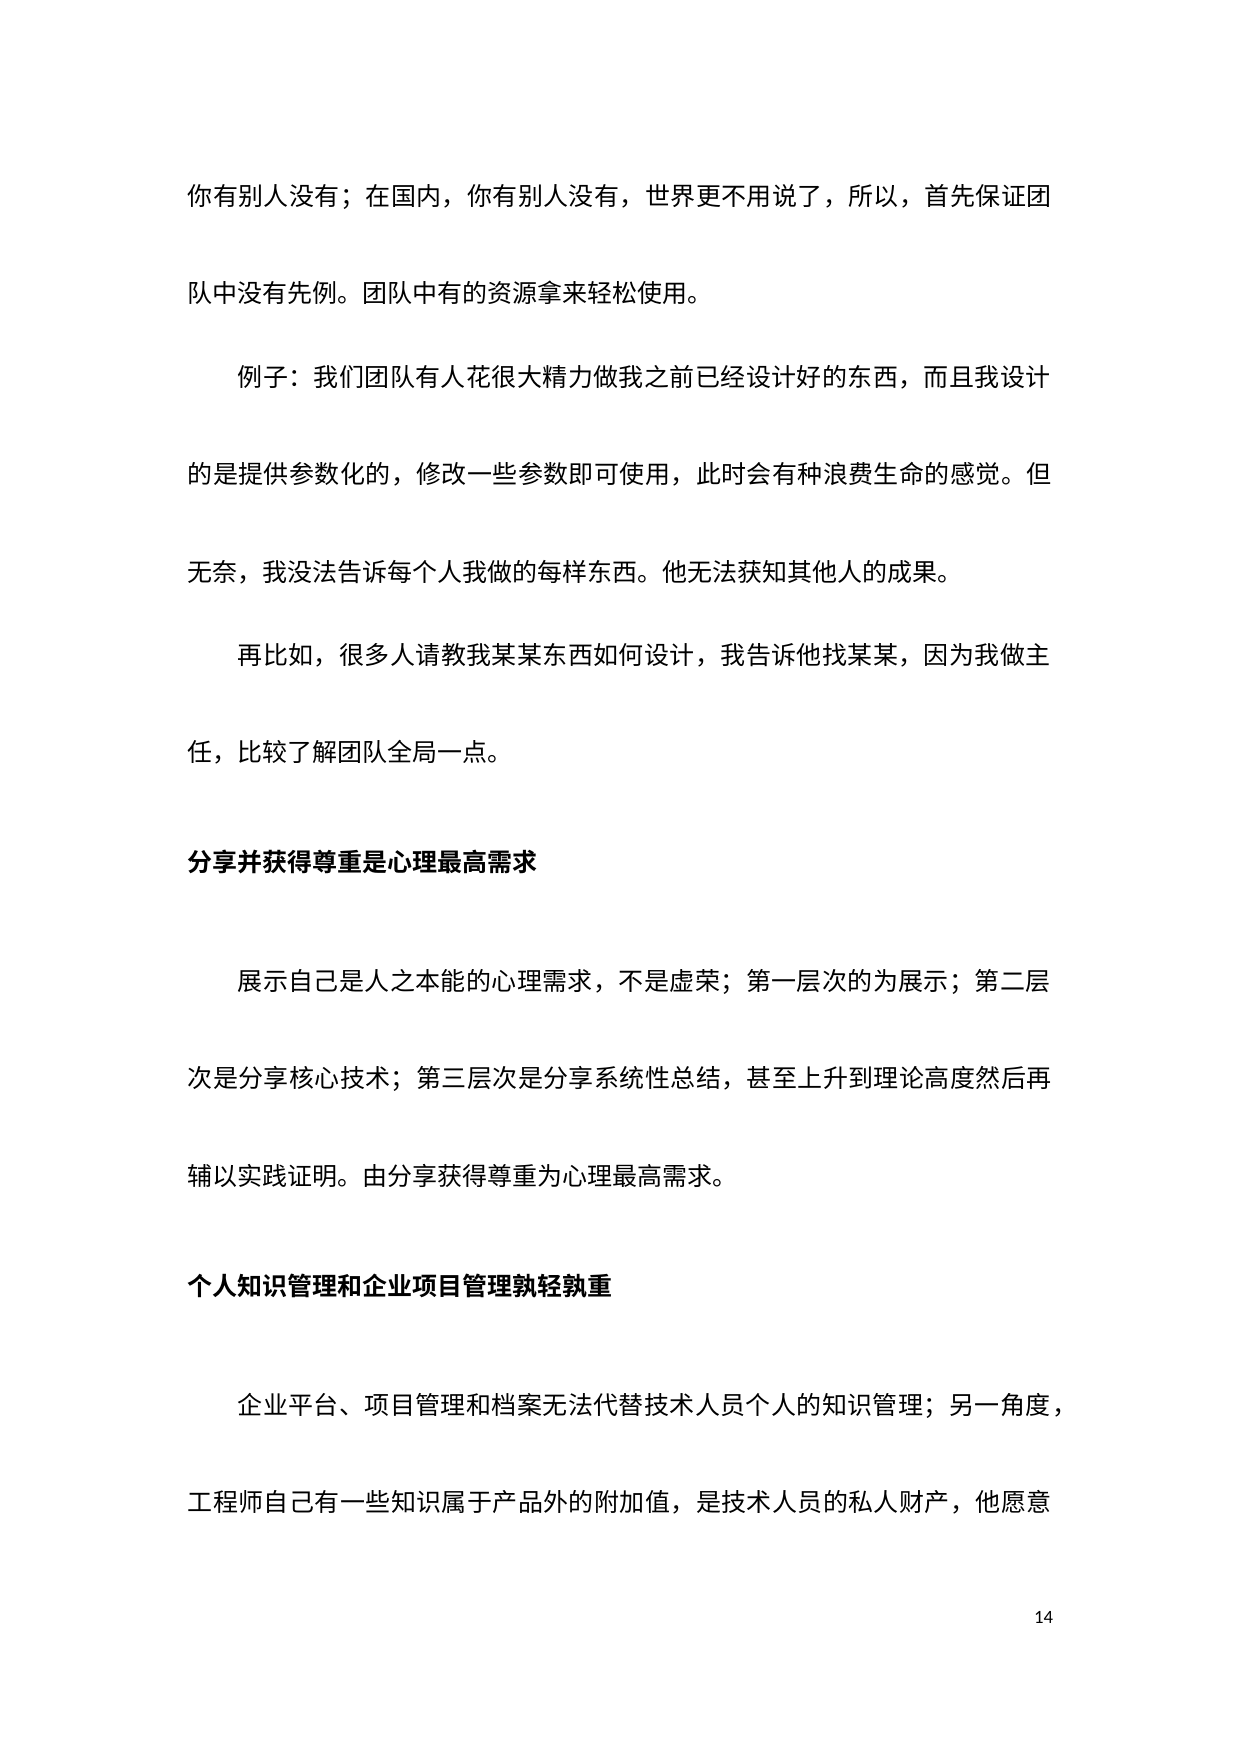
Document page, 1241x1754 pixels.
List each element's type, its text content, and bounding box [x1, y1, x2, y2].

text 再比如，很多人请教我某某东西如何设计，我告诉他找某某，因为我做主任，比较了解团队全局一点。 [187, 621, 1053, 783]
subtitle 个人知识管理和企业项目管理孰轻孰重 [187, 1252, 1053, 1317]
subtitle 分享并获得尊重是心理最高需求 [187, 828, 1053, 893]
text 例子：我们团队有人花很大精力做我之前已经设计好的东西，而且我设计的是提供参数化的，修改一些参数即可使用，此时会有种浪费生命的感觉。但无奈，我没法告诉每个人我做的每样东西。他无法获知其他人的成果。 [187, 343, 1053, 603]
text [187, 162, 1053, 324]
text 展示自己是人之本能的心理需求，不是虚荣；第一层次的为展示；第二层次是分享核心技术；第三层次是分享系统性总结，甚至上升到理论高度然后再辅以实践证明。由分享获得尊重为心理最高需求。 [187, 947, 1053, 1207]
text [187, 1371, 1053, 1533]
